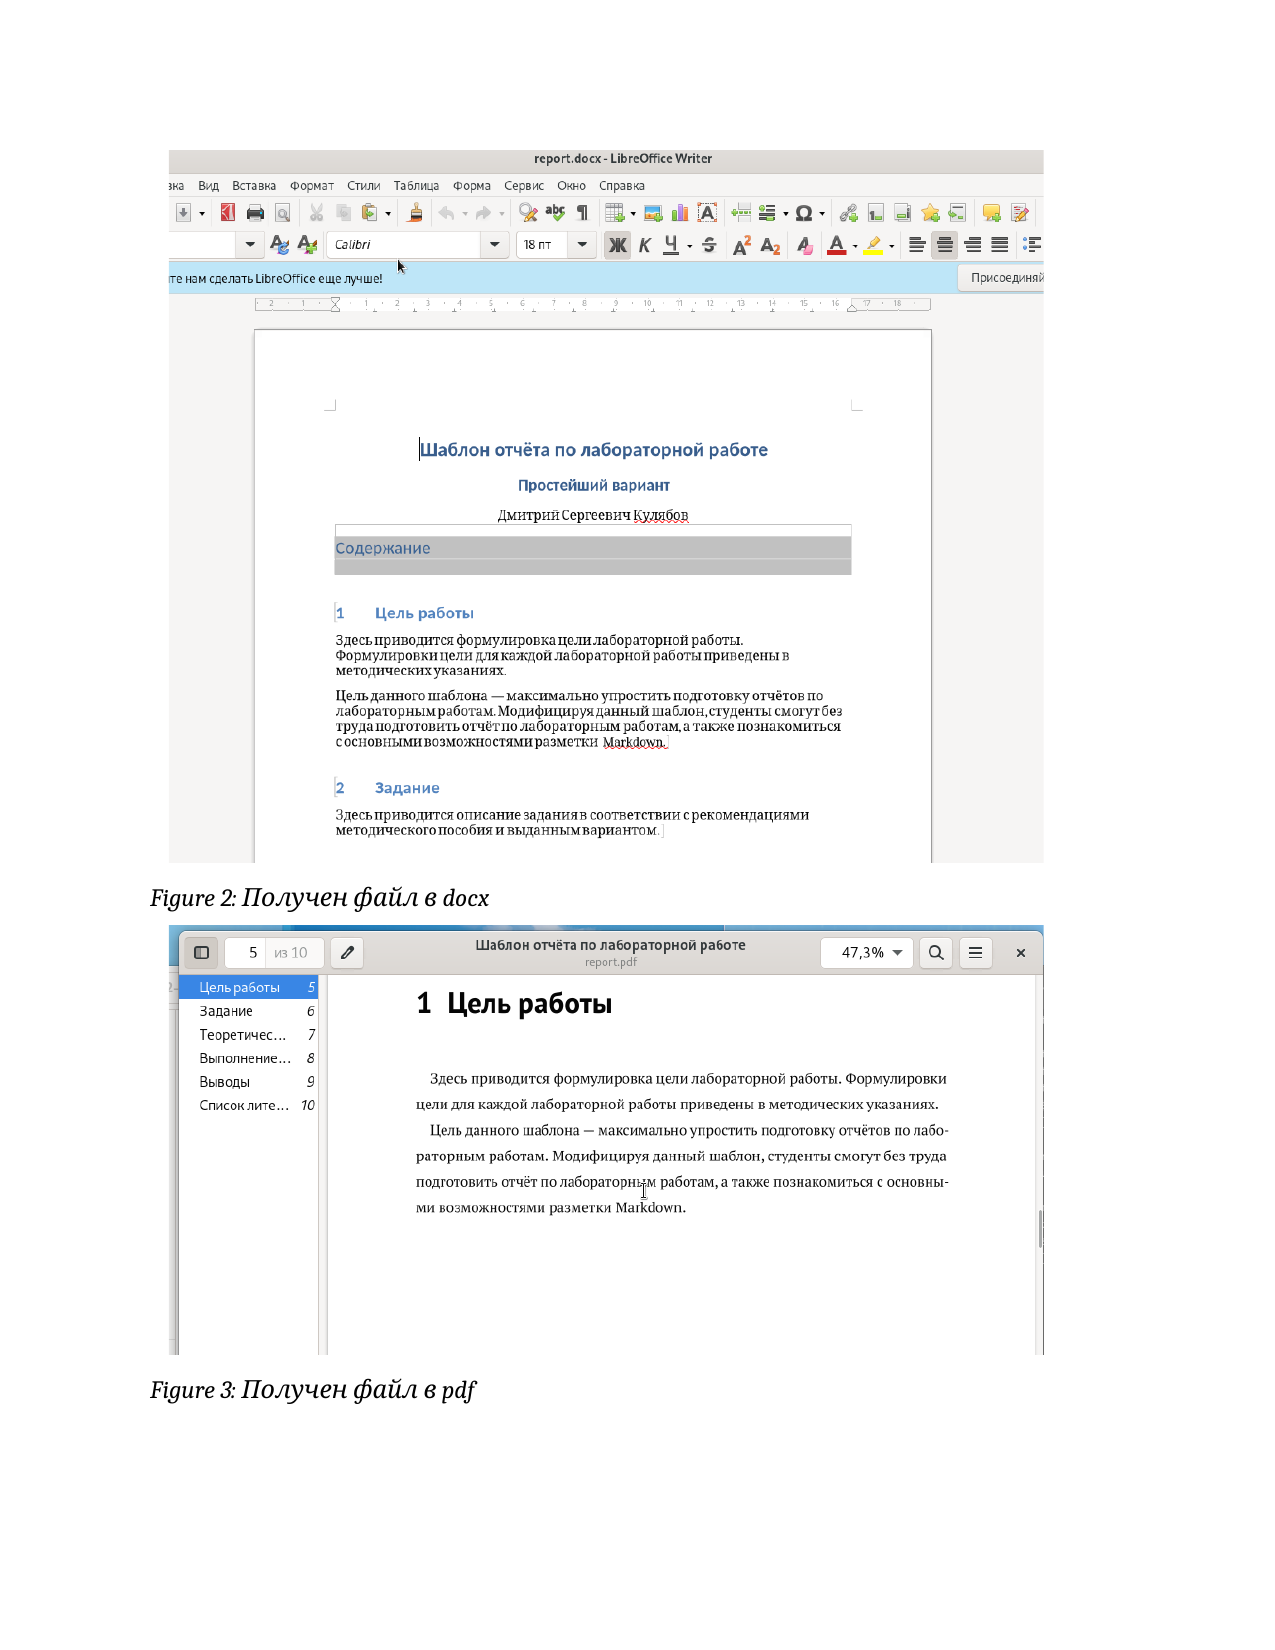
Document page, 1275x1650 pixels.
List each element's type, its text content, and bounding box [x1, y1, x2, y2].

picture [168, 150, 1044, 863]
text Figure 3: Получен файл в pdf [150, 1376, 1125, 1404]
text Figure 2: Получен файл в docx [150, 884, 1125, 912]
picture [168, 925, 1044, 1355]
